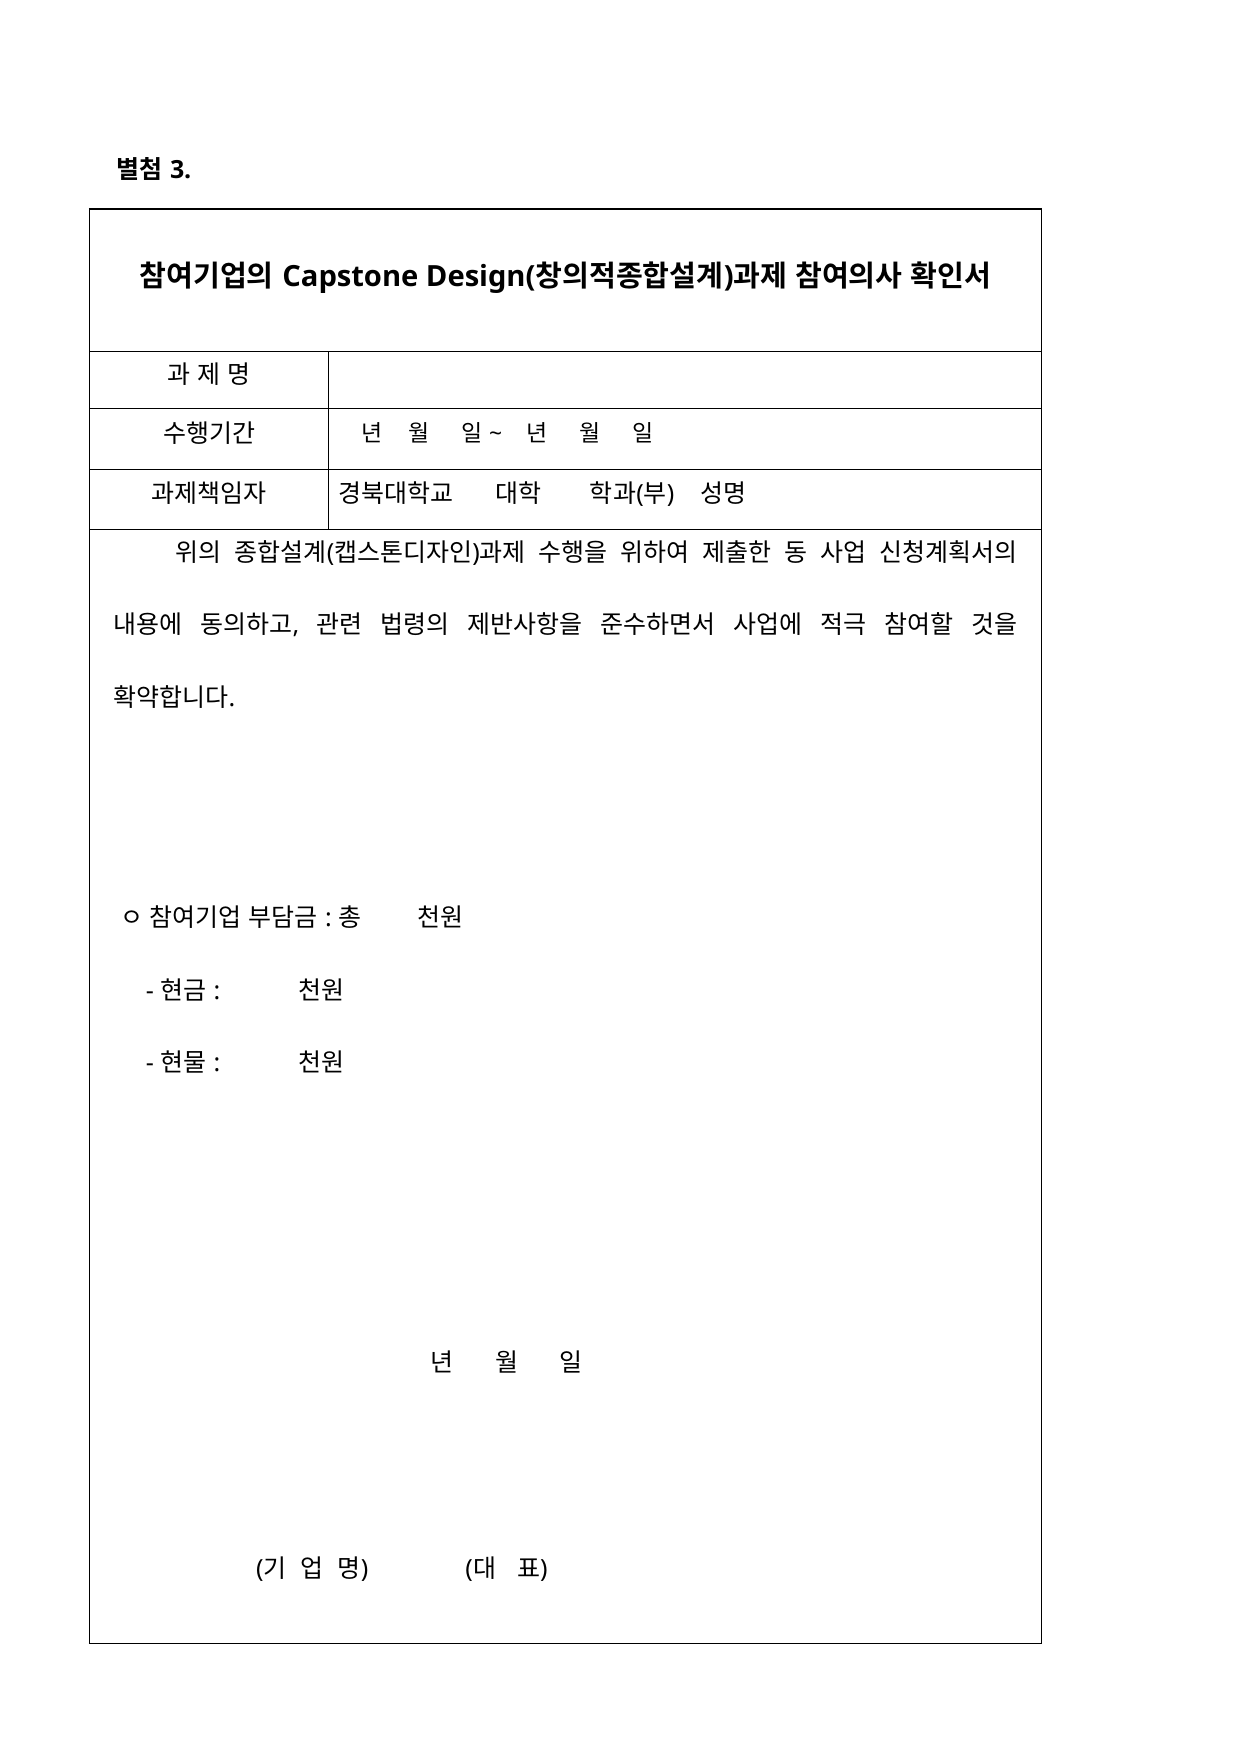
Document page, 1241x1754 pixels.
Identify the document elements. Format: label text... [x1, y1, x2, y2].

table_cell 과제책임자 [90, 470, 328, 529]
table_cell 과 제 명 [90, 352, 328, 408]
table_cell [329, 352, 1041, 408]
text 별첨 3. [88, 150, 1152, 186]
table_cell 년 월 일 ~ 년 월 일 [329, 409, 1041, 468]
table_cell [90, 530, 1041, 1642]
table_header 참여기업의 Capstone Design(창의적종합설계)과제 참여의사 확인서 [90, 210, 1041, 351]
table_cell 수행기간 [90, 409, 328, 468]
table_cell 경북대학교 대학 학과(부) 성명 [329, 470, 1041, 529]
